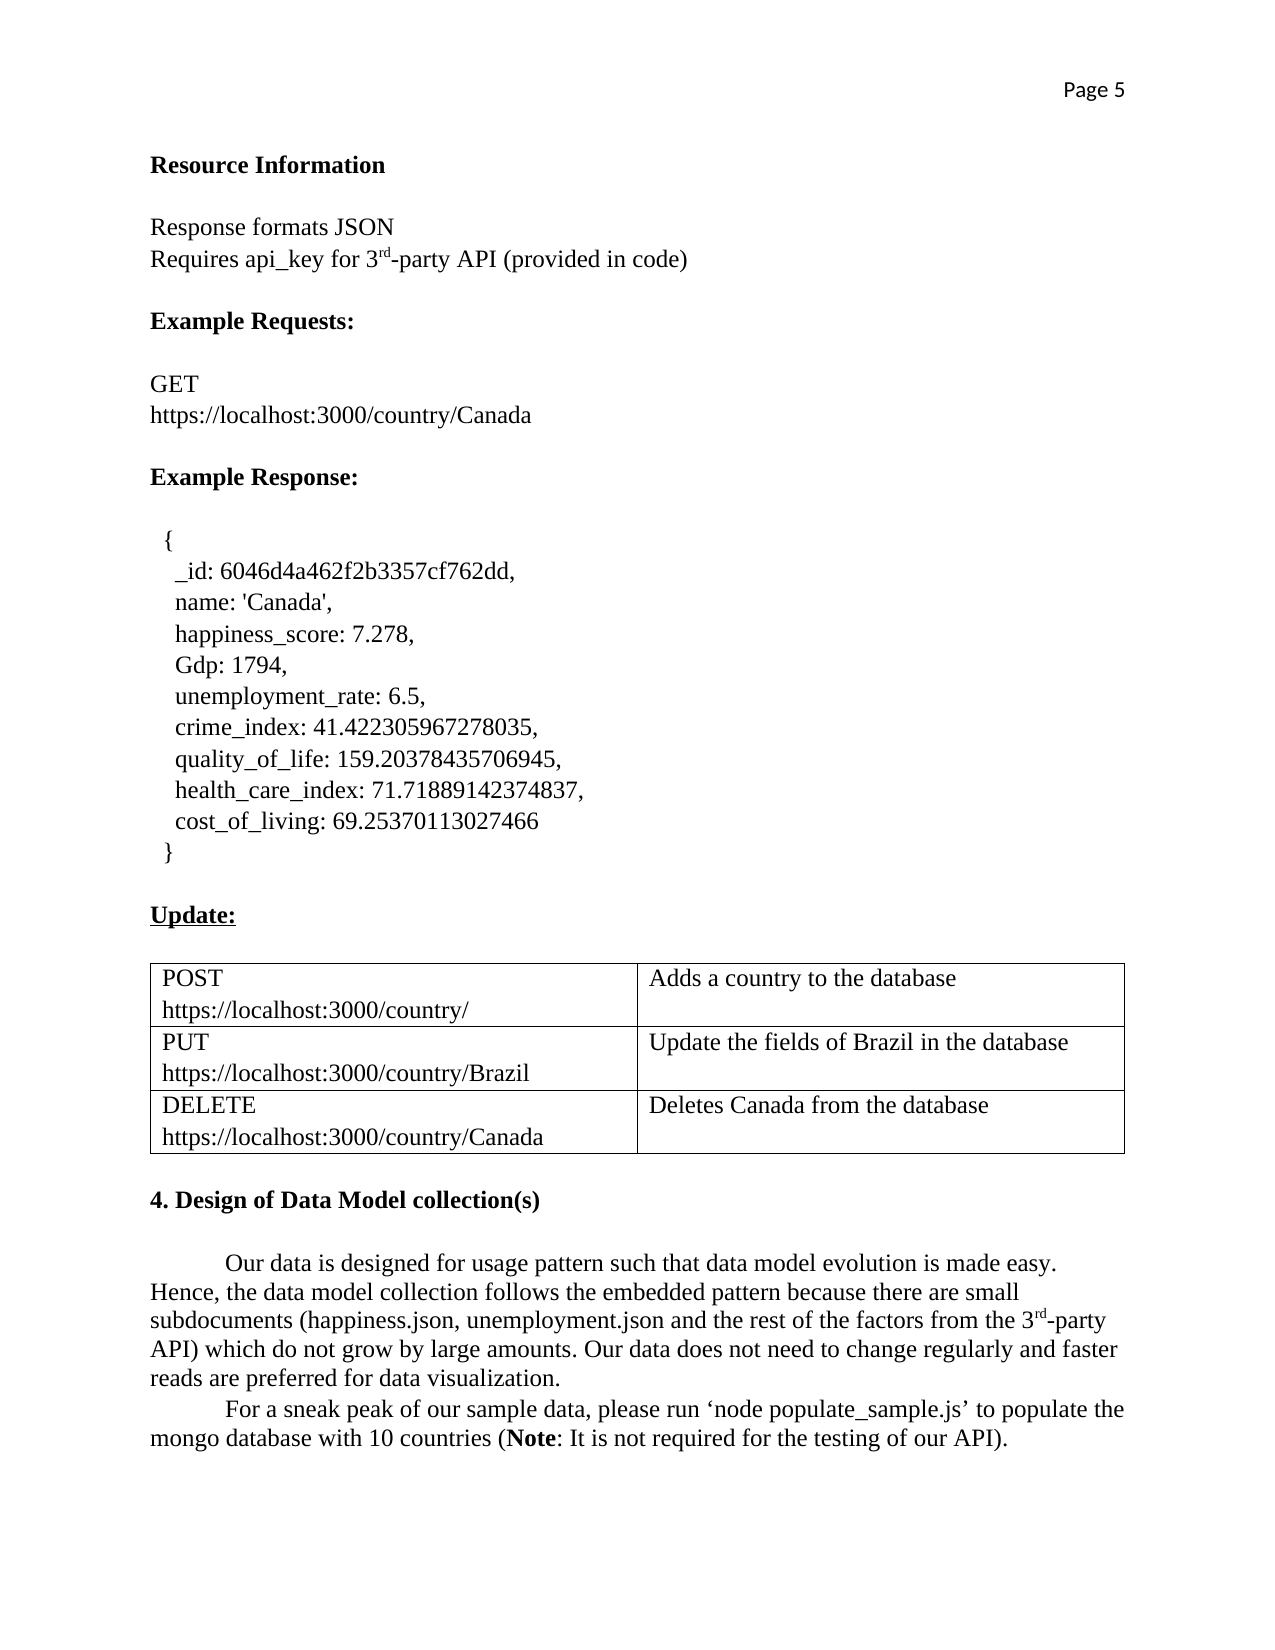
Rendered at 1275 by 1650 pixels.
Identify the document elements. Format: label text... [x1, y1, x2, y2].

text } [150, 837, 1125, 866]
text Example Requests: [150, 306, 1125, 335]
table_header POST https://localhost:3000/country/ [151, 964, 637, 1026]
table_cell DELETE https://localhost:3000/country/Canada [151, 1091, 637, 1153]
text Gdp: 1794, [150, 650, 1125, 679]
text Our data is designed for usage pattern such that data model evolution is made easy. Hence, the data model collection follows the embedded pattern because there are small subdocuments (happiness.json, unemployment.json and the rest of the factors from the 3rd-party API) which do not grow by large amounts. Our data does not need to change regularly and faster reads are preferred for data visualization. [150, 1248, 1125, 1392]
text Resource Information [150, 150, 1125, 179]
text 4. Design of Data Model collection(s) [150, 1185, 1125, 1214]
table_cell Update the fields of Brazil in the database [638, 1027, 1124, 1089]
text Response formats JSON [150, 212, 1125, 241]
text health_care_index: 71.71889142374837, [150, 775, 1125, 804]
text happiness_score: 7.278, [150, 619, 1125, 647]
text Requires api_key for 3rd-party API (provided in code) [150, 244, 1125, 272]
text name: 'Canada', [150, 587, 1125, 616]
text crime_index: 41.422305967278035, [150, 712, 1125, 741]
text https://localhost:3000/country/Canada [150, 400, 1125, 429]
text cost_of_living: 69.25370113027466 [150, 806, 1125, 835]
table_header Adds a country to the database [638, 964, 1124, 1026]
text quality_of_life: 159.20378435706945, [150, 744, 1125, 772]
text Update: [150, 900, 1125, 929]
text GET [150, 369, 1125, 397]
text { [150, 525, 1125, 554]
text _id: 6046d4a462f2b3357cf762dd, [150, 556, 1125, 585]
table_cell Deletes Canada from the database [638, 1091, 1124, 1153]
text unemployment_rate: 6.5, [150, 681, 1125, 710]
table_cell PUT https://localhost:3000/country/Brazil [151, 1027, 637, 1089]
text For a sneak peak of our sample data, please run ‘node populate_sample.js’ to populate the mongo database with 10 countries (Note: It is not required for the testing of our API). [150, 1394, 1125, 1452]
text Example Response: [150, 462, 1125, 491]
